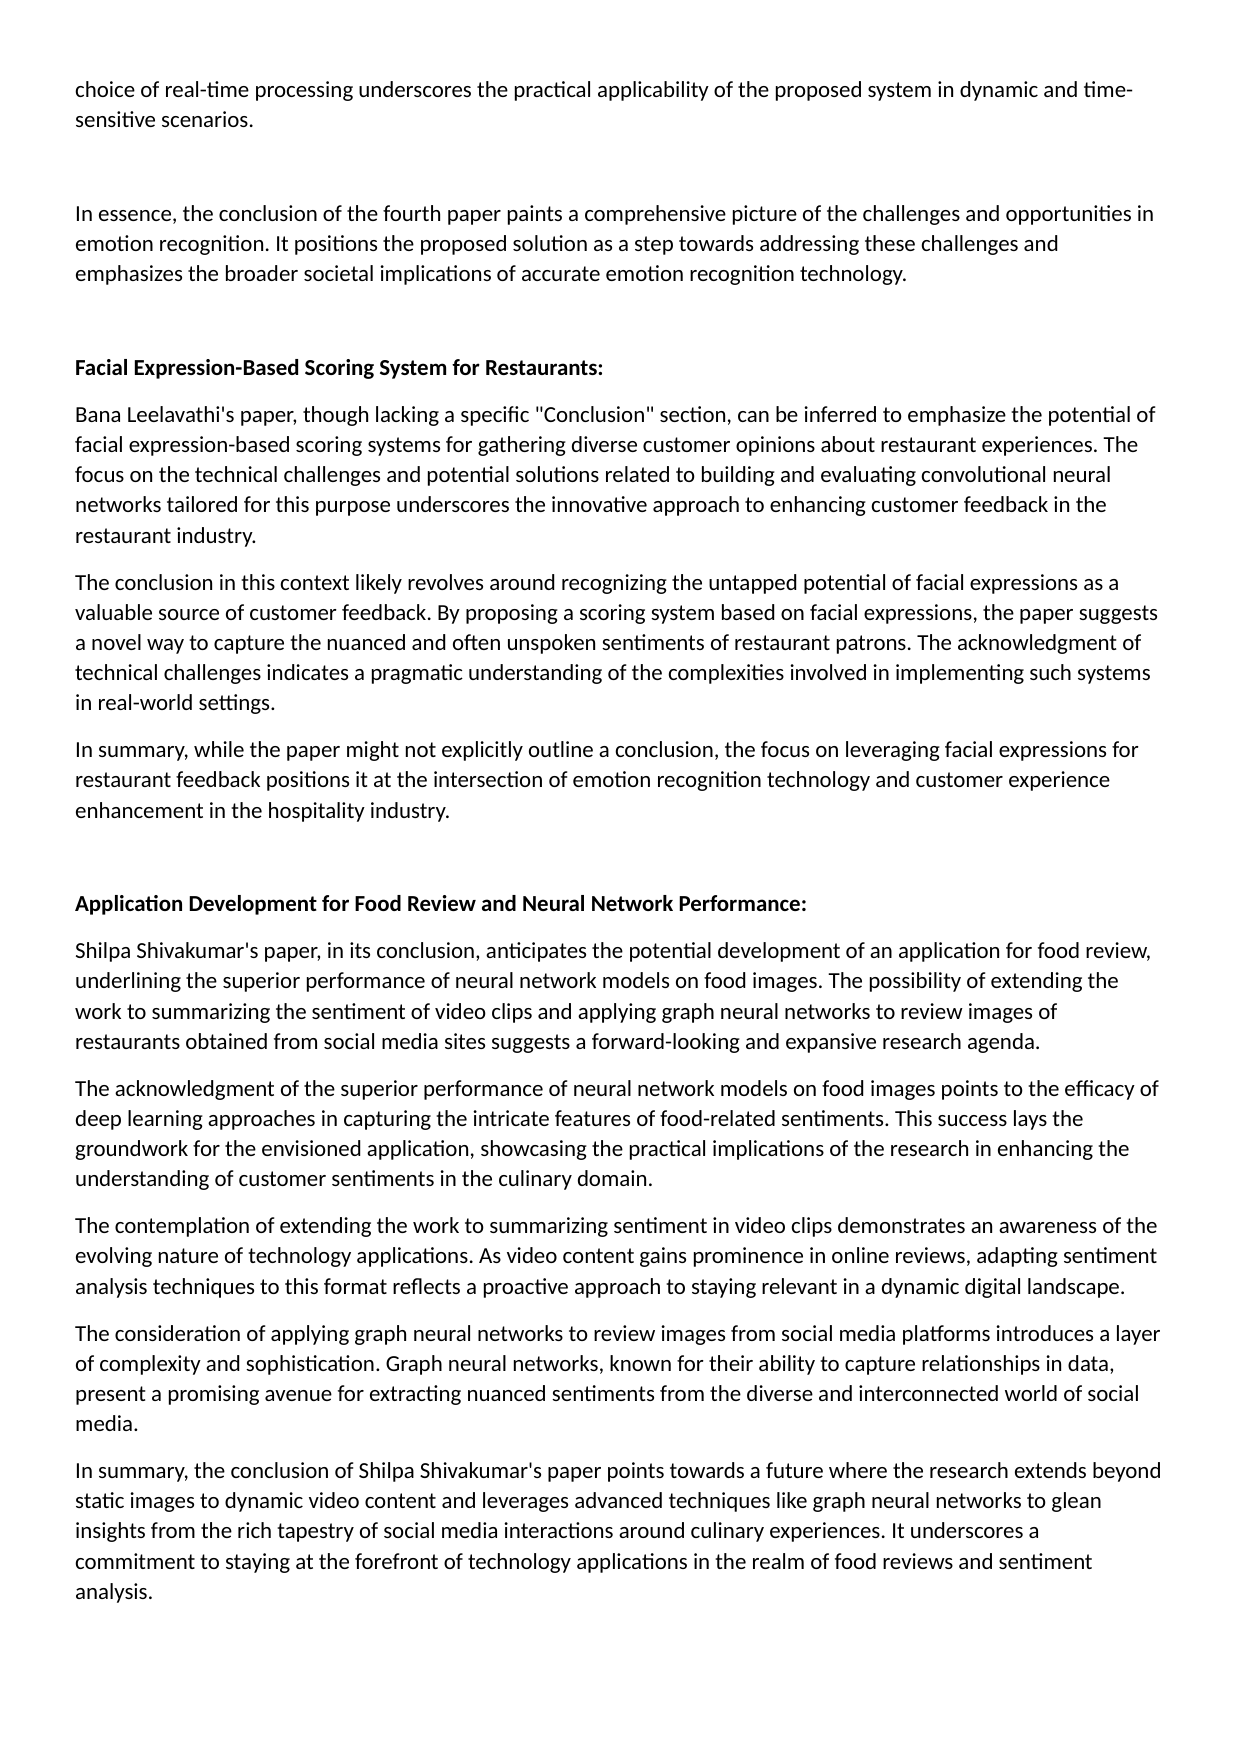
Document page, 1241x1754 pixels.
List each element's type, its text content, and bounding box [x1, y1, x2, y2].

text Application Development for Food Review and Neural Network Performance: [75, 889, 1165, 918]
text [75, 75, 1165, 133]
text In summary, while the paper might not explicitly outline a conclusion, the focus on leveraging facial expressions for restaurant feedback positions it at the intersection of emotion recognition technology and customer experience enhancement in the hospitality industry. [75, 735, 1165, 824]
text In summary, the conclusion of Shilpa Shivakumar's paper points towards a future where the research extends beyond static images to dynamic video content and leverages advanced techniques like graph neural networks to glean insights from the rich tapestry of social media interactions around culinary experiences. It underscores a commitment to staying at the forefront of technology applications in the realm of food reviews and sentiment analysis. [75, 1456, 1165, 1605]
text The consideration of applying graph neural networks to review images from social media platforms introduces a layer of complexity and sophistication. Graph neural networks, known for their ability to capture relationships in data, present a promising avenue for extracting nuanced sentiments from the diverse and interconnected world of social media. [75, 1319, 1165, 1437]
text The contemplation of extending the work to summarizing sentiment in video clips demonstrates an awareness of the evolving nature of technology applications. As video content gains prominence in online reviews, adapting sentiment analysis techniques to this format reflects a proactive approach to staying relevant in a dynamic digital landscape. [75, 1211, 1165, 1300]
text Facial Expression-Based Scoring System for Restaurants: [75, 353, 1165, 381]
text In essence, the conclusion of the fourth paper paints a comprehensive picture of the challenges and opportunities in emotion recognition. It positions the proposed solution as a step towards addressing these challenges and emphasizes the broader societal implications of accurate emotion recognition technology. [75, 199, 1165, 287]
text The acknowledgment of the superior performance of neural network models on food images points to the efficacy of deep learning approaches in capturing the intricate features of food-related sentiments. This success lays the groundwork for the envisioned application, showcasing the practical implications of the research in enhancing the understanding of customer sentiments in the culinary domain. [75, 1074, 1165, 1193]
text The conclusion in this context likely revolves around recognizing the untapped potential of facial expressions as a valuable source of customer feedback. By proposing a scoring system based on facial expressions, the paper suggests a novel way to capture the nuanced and often unspoken sentiments of restaurant patrons. The acknowledgment of technical challenges indicates a pragmatic understanding of the complexities involved in implementing such systems in real-world settings. [75, 568, 1165, 717]
text Bana Leelavathi's paper, though lacking a specific "Conclusion" section, can be inferred to emphasize the potential of facial expression-based scoring systems for gathering diverse customer opinions about restaurant experiences. The focus on the technical challenges and potential solutions related to building and evaluating convolutional neural networks tailored for this purpose underscores the innovative approach to enhancing customer feedback in the restaurant industry. [75, 400, 1165, 549]
text Shilpa Shivakumar's paper, in its conclusion, anticipates the potential development of an application for food review, underlining the superior performance of neural network models on food images. The possibility of extending the work to summarizing the sentiment of video clips and applying graph neural networks to review images of restaurants obtained from social media sites suggests a forward-looking and expansive research agenda. [75, 936, 1165, 1055]
